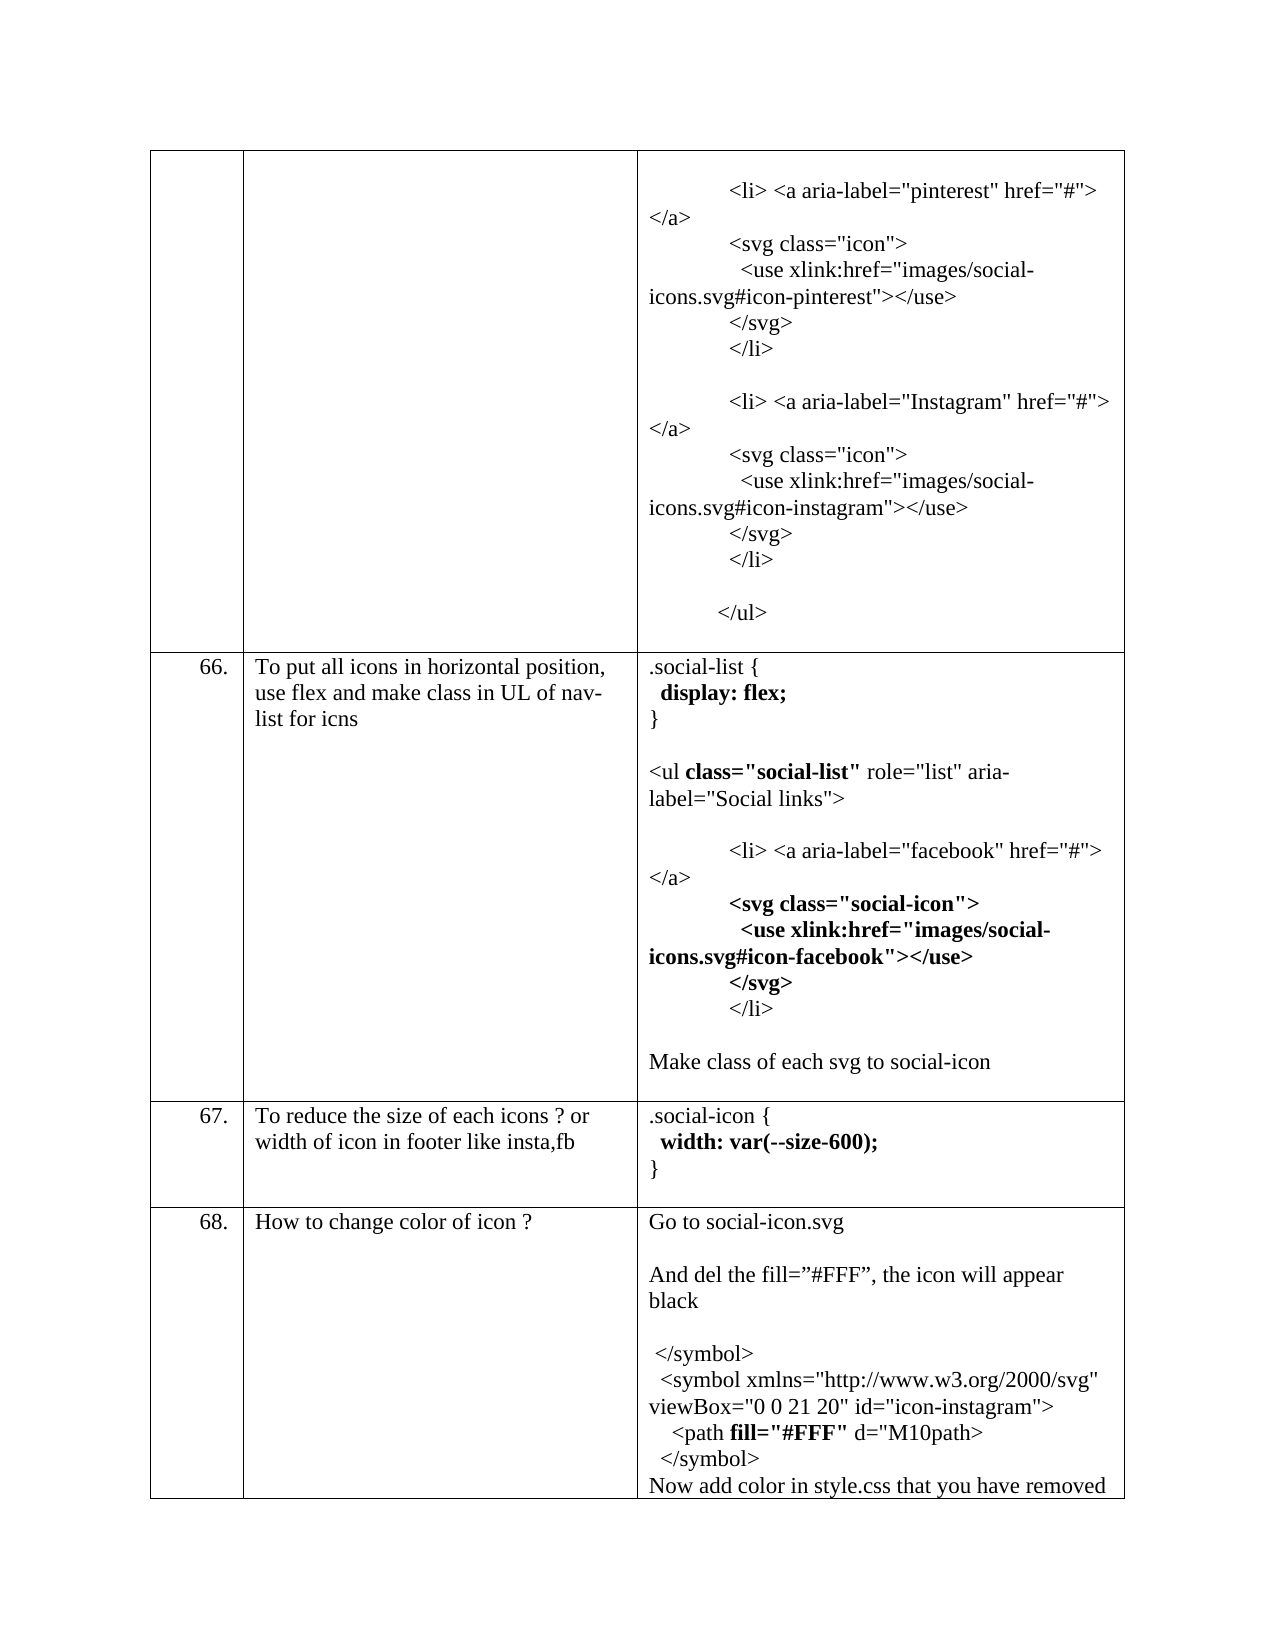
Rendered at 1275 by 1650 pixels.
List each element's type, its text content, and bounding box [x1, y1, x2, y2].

table_cell [151, 151, 243, 652]
table_cell .social-list { display: flex; } <ul class="social-list" role="list" aria-label="Social links"> <li> <a aria-label="facebook" href="#"> </a> <svg class="social-icon"> <use xlink:href="images/social-icons.svg#icon-facebook"></use> </svg> </li> Make class of each svg to social-icon [638, 653, 1124, 1101]
table_cell [151, 1208, 243, 1498]
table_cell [244, 1208, 637, 1498]
table_cell To put all icons in horizontal position, use flex and make class in UL of nav-list for icns [244, 653, 637, 1101]
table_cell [638, 1208, 1124, 1498]
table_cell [244, 151, 637, 652]
table_cell [151, 1102, 243, 1207]
table_cell To reduce the size of each icons ? or width of icon in footer like insta,fb [244, 1102, 637, 1207]
table_cell [151, 653, 243, 1101]
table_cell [638, 151, 1124, 652]
table_cell .social-icon { width: var(--size-600); } [638, 1102, 1124, 1207]
